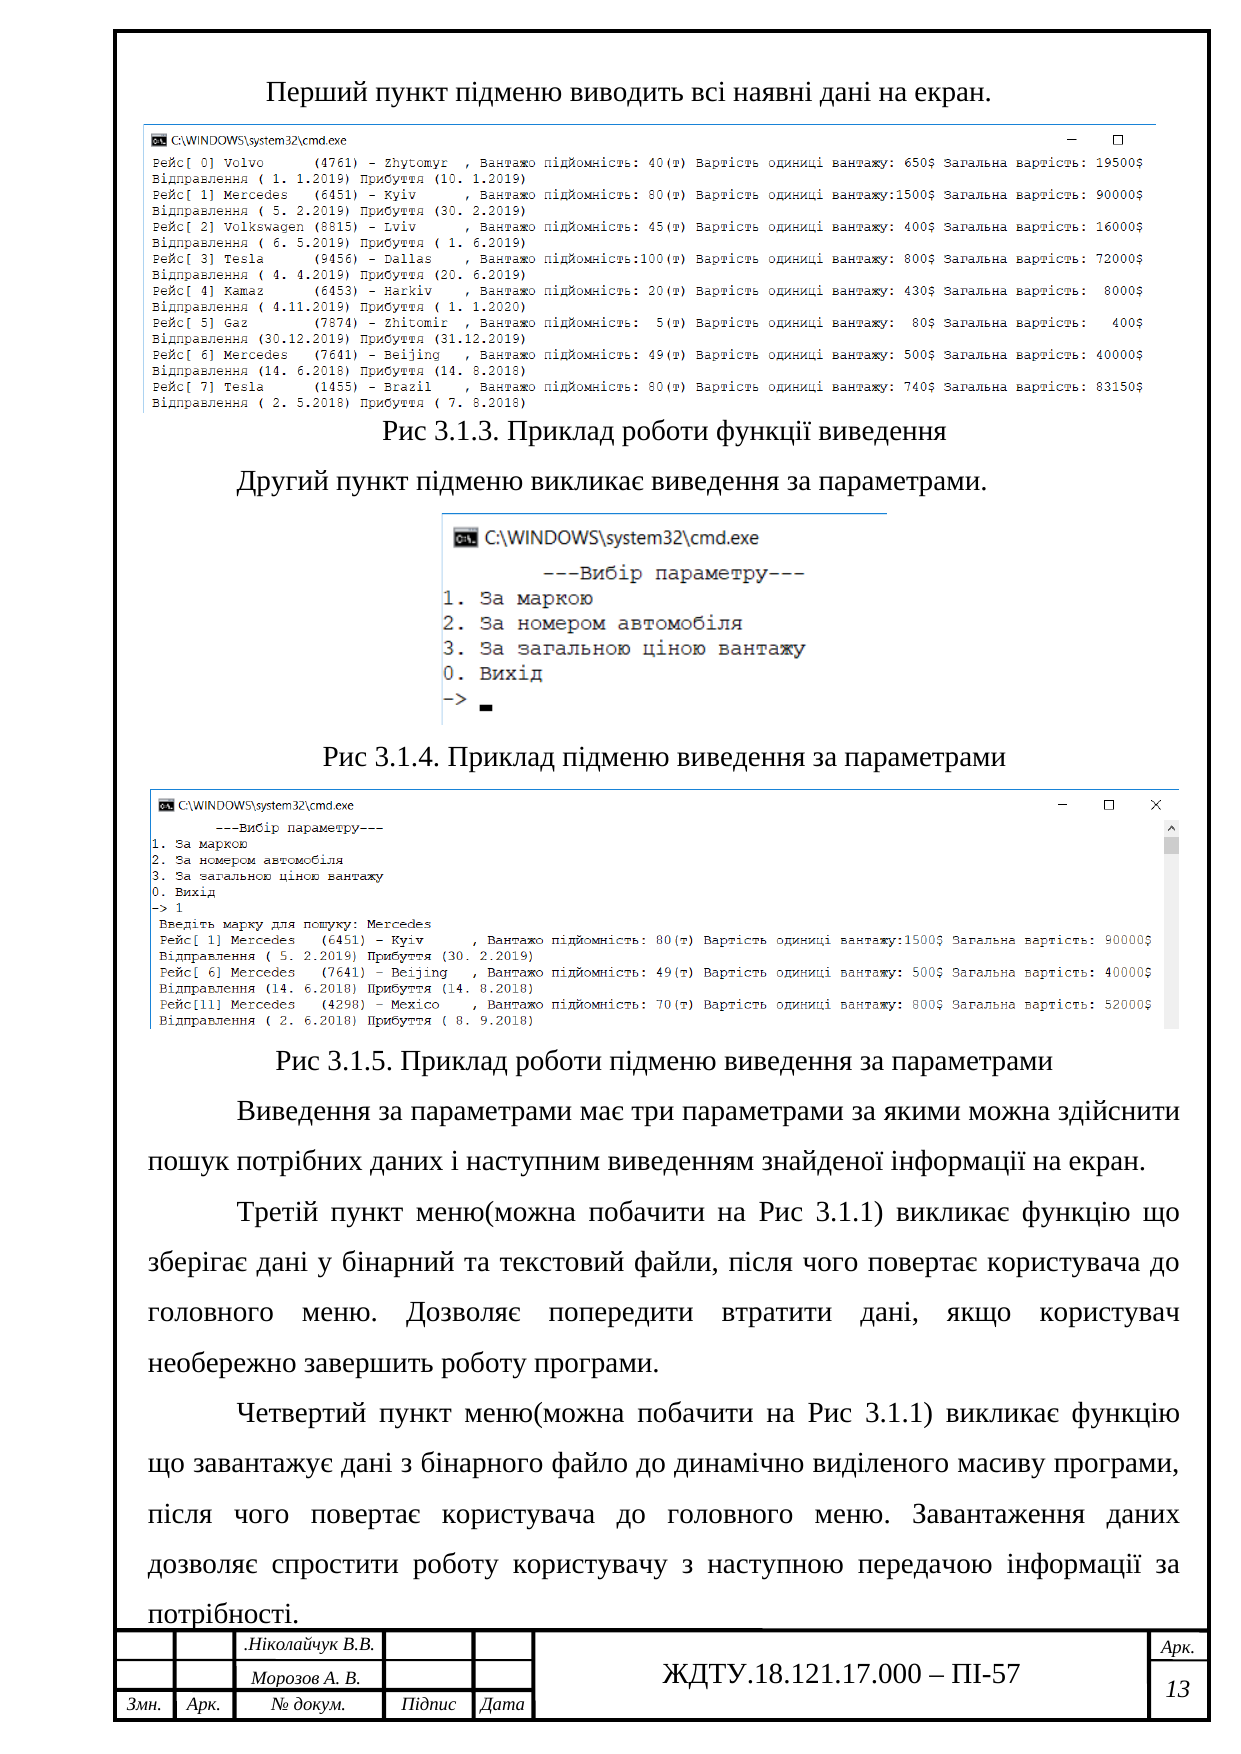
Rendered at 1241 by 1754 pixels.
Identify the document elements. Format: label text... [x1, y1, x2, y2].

picture [143, 124, 1156, 413]
text Третій пункт меню(можна побачити на Рис 3.1.1) викликає функцію що зберігає дані у бінарний та текстовий файли, після чого повертає користувача до головного меню. Дозволяє попередити втратити дані, якщо користувач необережно завершить роботу програми. [148, 1194, 1181, 1378]
text Другий пункт підменю викликає виведення за параметрами. [148, 463, 1181, 496]
picture [150, 789, 1179, 1029]
text Рис 3.1.5. Приклад роботи підменю виведення за параметрами [118, 1043, 1211, 1076]
text Рис 3.1.4. Приклад підменю виведення за параметрами [118, 739, 1211, 772]
text Виведення за параметрами має три параметрами за якими можна здійснити пошук потрібних даних і наступним виведенням знайденої інформації на екран. [148, 1093, 1181, 1177]
picture [441, 513, 887, 725]
text Перший пункт підменю виводить всі наявні дані на екран. [192, 74, 1181, 107]
text Рис 3.1.3. Приклад роботи функції виведення [118, 413, 1211, 446]
text Четвертий пункт меню(можна побачити на Рис 3.1.1) викликає функцію що завантажує дані з бінарного файло до динамічно виділеного масиву програми, після чого повертає користувача до головного меню. Завантаження даних дозволяє спростити роботу користувачу з наступною передачою інформації за потрібності. [148, 1395, 1181, 1630]
